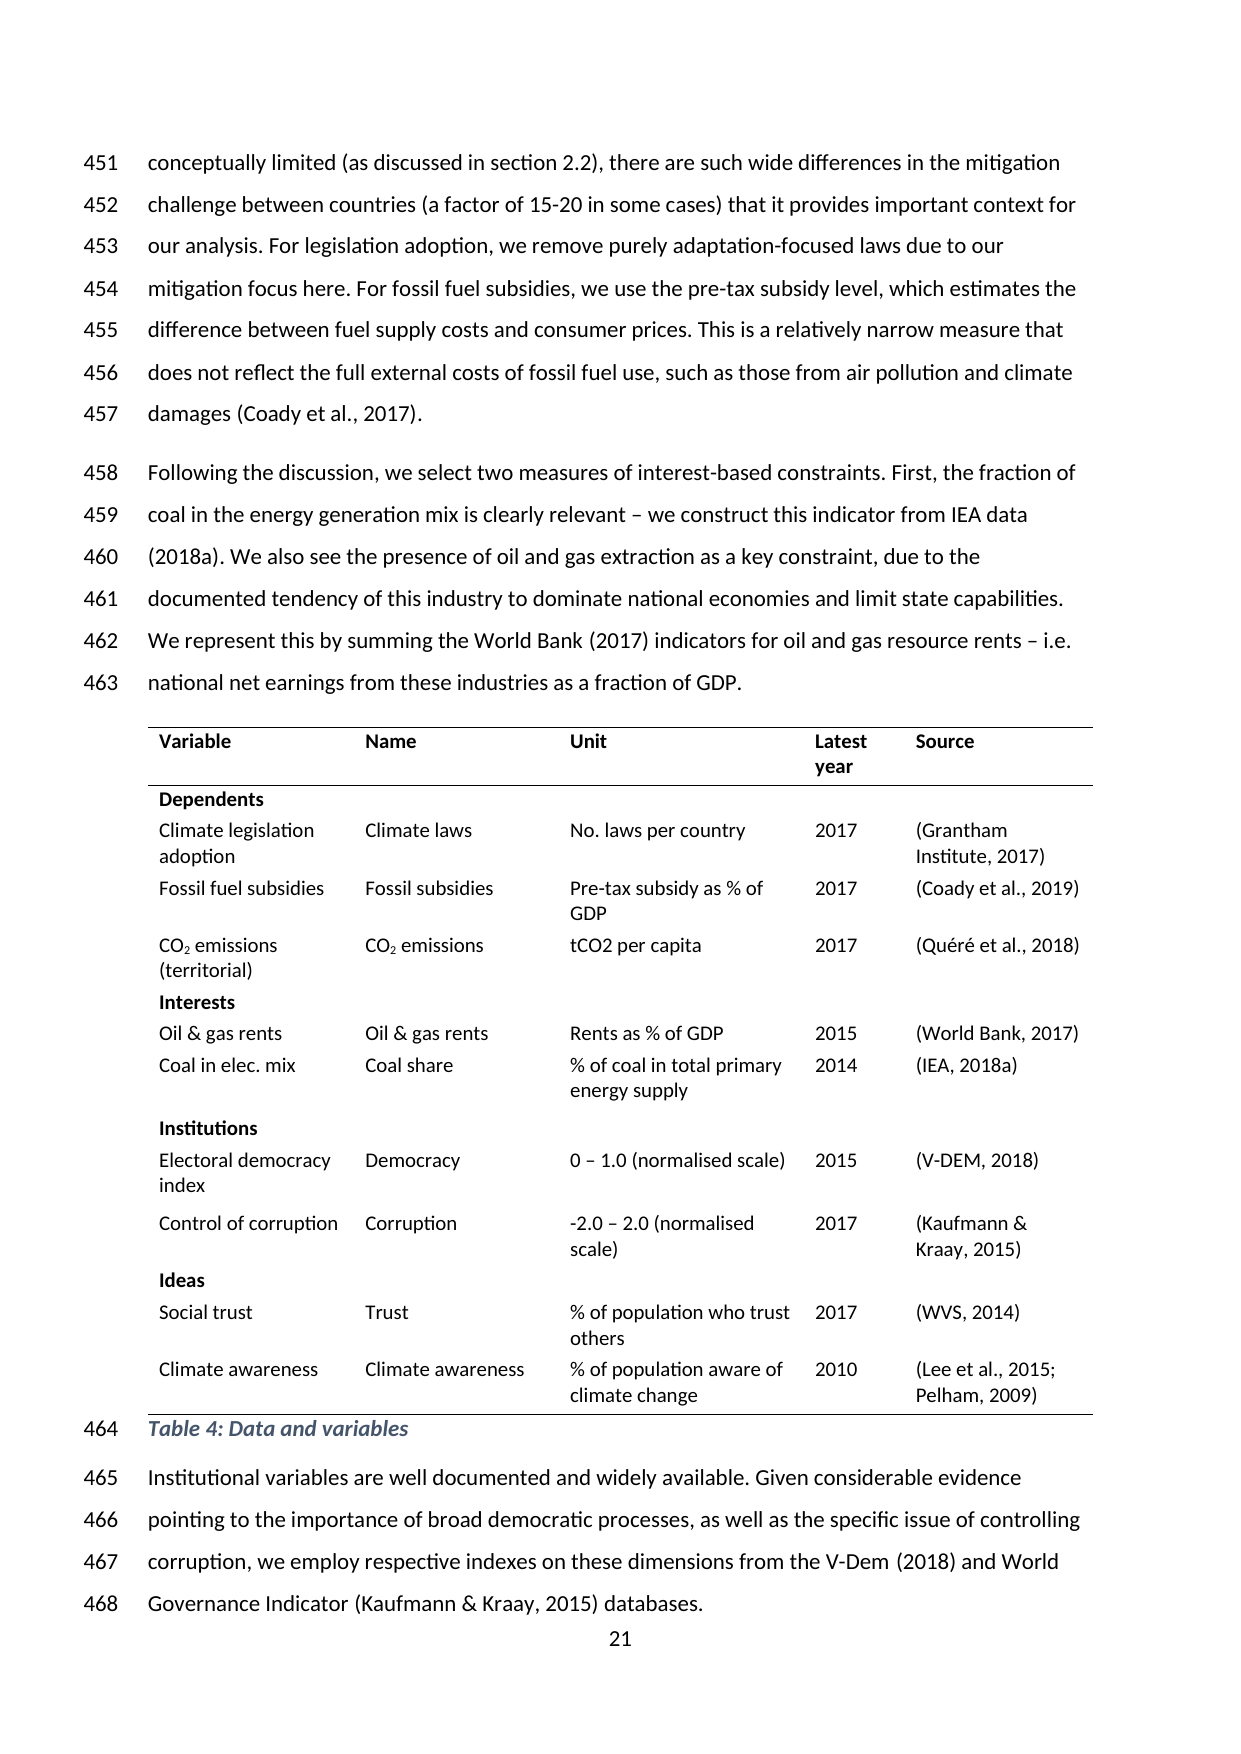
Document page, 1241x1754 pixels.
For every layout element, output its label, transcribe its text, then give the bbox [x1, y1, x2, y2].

table_cell Oil & gas rents [148, 1021, 354, 1052]
text Table 4: Data and variables [148, 1415, 1092, 1442]
table_cell Coal in elec. mix [148, 1052, 354, 1116]
table_cell 2017 [804, 875, 904, 932]
table_cell -2.0 – 2.0 (normalised scale) [559, 1211, 804, 1268]
table_cell tCO2 per capita [559, 932, 804, 989]
table_cell Trust [354, 1299, 559, 1356]
table_cell CO2 emissions [354, 932, 559, 989]
table_header Variable [148, 728, 354, 785]
table_cell 2017 [804, 932, 904, 989]
table_cell Oil & gas rents [354, 1021, 559, 1052]
table_cell (WVS, 2014) [904, 1299, 1092, 1356]
table_cell Pre-tax subsidy as % of GDP [559, 875, 804, 932]
table_cell Electoral democracy index [148, 1147, 354, 1211]
table_cell CO2 emissions (territorial) [148, 932, 354, 989]
table_cell Fossil subsidies [354, 875, 559, 932]
table_cell Interests [148, 989, 1092, 1021]
table_cell 0 – 1.0 (normalised scale) [559, 1147, 804, 1211]
table_cell 2017 [804, 1211, 904, 1268]
text Institutional variables are well documented and widely available. Given considerable evidence pointing to the importance of broad democratic processes, as well as the specific issue of controlling corruption, we employ respective indexes on these dimensions from the V-Dem (2018) and World Governance Indicator (Kaufmann & Kraay, 2015) databases. [148, 1463, 1092, 1617]
table_cell Ideas [148, 1268, 1092, 1299]
table_cell Coal share [354, 1052, 559, 1116]
table_cell Control of corruption [148, 1211, 354, 1268]
table_cell Dependents [148, 786, 1092, 818]
table_header Unit [559, 728, 804, 785]
table_cell (Lee et al., 2015; Pelham, 2009) [904, 1356, 1092, 1413]
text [148, 148, 1092, 428]
table_cell Rents as % of GDP [559, 1021, 804, 1052]
table_cell Institutions [148, 1116, 1092, 1147]
table_cell Democracy [354, 1147, 559, 1211]
table_cell 2017 [804, 1299, 904, 1356]
table_cell Climate legislation adoption [148, 818, 354, 875]
table_header Source [904, 728, 1092, 785]
table_cell (Grantham Institute, 2017) [904, 818, 1092, 875]
table_cell 2017 [804, 818, 904, 875]
text Following the discussion, we select two measures of interest-based constraints. First, the fraction of coal in the energy generation mix is clearly relevant – we construct this indicator from IEA data (2018a). We also see the presence of oil and gas extraction as a key constraint, due to the documented tendency of this industry to dominate national economies and limit state capabilities. We represent this by summing the World Bank (2017) indicators for oil and gas resource rents – i.e. national net earnings from these industries as a fraction of GDP. [148, 458, 1092, 696]
table_header Latest year [804, 728, 904, 785]
table_cell 2015 [804, 1021, 904, 1052]
table_cell Fossil fuel subsidies [148, 875, 354, 932]
table_cell (World Bank, 2017) [904, 1021, 1092, 1052]
table_cell 2015 [804, 1147, 904, 1211]
table_cell Climate awareness [148, 1356, 354, 1413]
table_cell (Kaufmann & Kraay, 2015) [904, 1211, 1092, 1268]
table_cell Climate laws [354, 818, 559, 875]
table_cell (Coady et al., 2019) [904, 875, 1092, 932]
table_cell Climate awareness [354, 1356, 559, 1413]
table_header Name [354, 728, 559, 785]
table_cell Social trust [148, 1299, 354, 1356]
table_cell % of population aware of climate change [559, 1356, 804, 1413]
table_cell 2010 [804, 1356, 904, 1413]
table_cell % of population who trust others [559, 1299, 804, 1356]
table_cell (Quéré et al., 2018) [904, 932, 1092, 989]
table_cell 2014 [804, 1052, 904, 1116]
table_cell Corruption [354, 1211, 559, 1268]
table_cell (IEA, 2018a) [904, 1052, 1092, 1116]
table_cell % of coal in total primary energy supply [559, 1052, 804, 1116]
table_cell No. laws per country [559, 818, 804, 875]
table_cell (V-DEM, 2018) [904, 1147, 1092, 1211]
